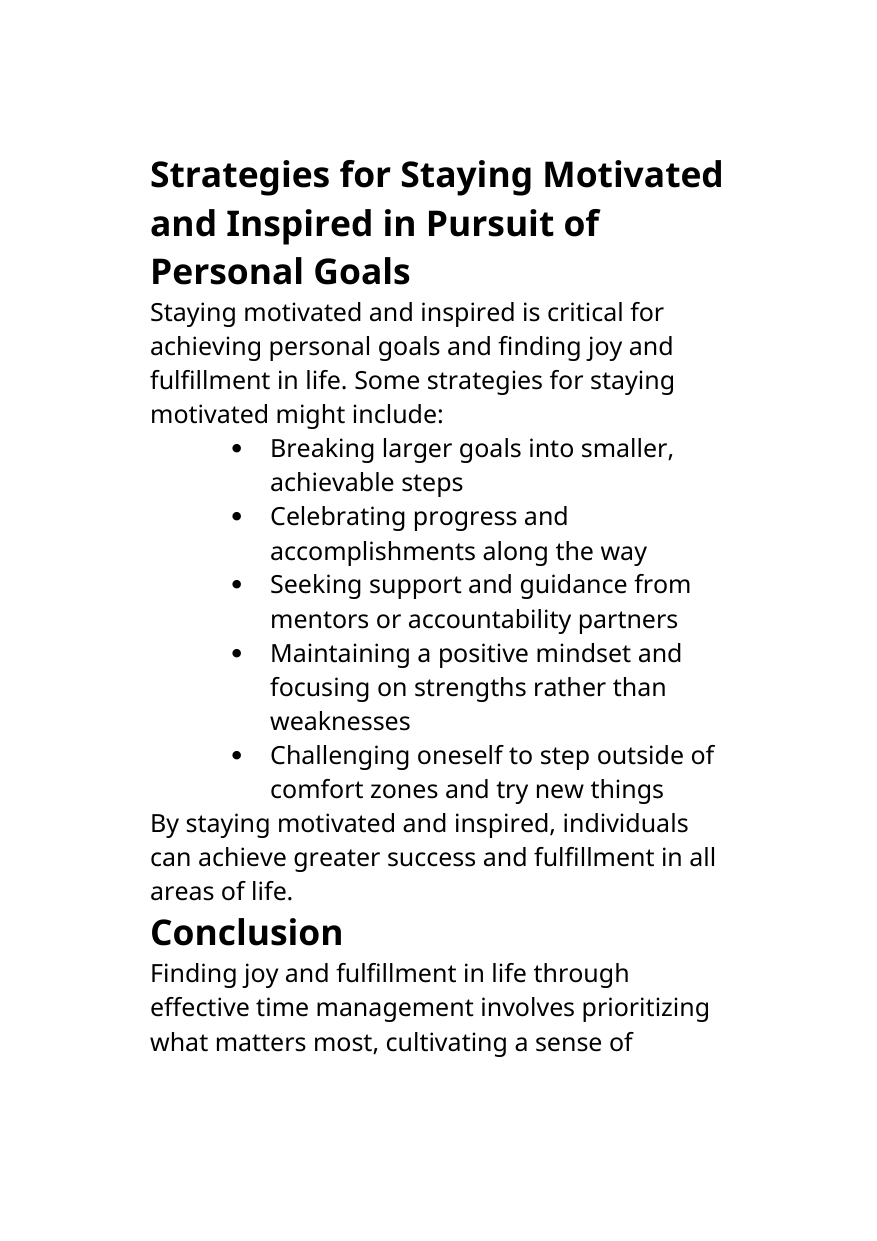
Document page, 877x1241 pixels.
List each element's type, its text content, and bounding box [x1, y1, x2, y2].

text By staying motivated and inspired, individuals can achieve greater success and fulfillment in all areas of life. [150, 806, 727, 908]
text Staying motivated and inspired is critical for achieving personal goals and finding joy and fulfillment in life. Some strategies for staying motivated might include: [150, 295, 727, 431]
list Seeking support and guidance from mentors or accountability partners [232, 567, 727, 635]
subtitle Conclusion [150, 908, 727, 956]
list Maintaining a positive mindset and focusing on strengths rather than weaknesses [232, 635, 727, 737]
list Challenging oneself to step outside of comfort zones and try new things [232, 737, 727, 806]
list Breaking larger goals into smaller, achievable steps [232, 431, 727, 499]
list Celebrating progress and accomplishments along the way [232, 499, 727, 567]
subtitle Strategies for Staying Motivated and Inspired in Pursuit of Personal Goals [150, 150, 727, 295]
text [150, 956, 727, 1058]
